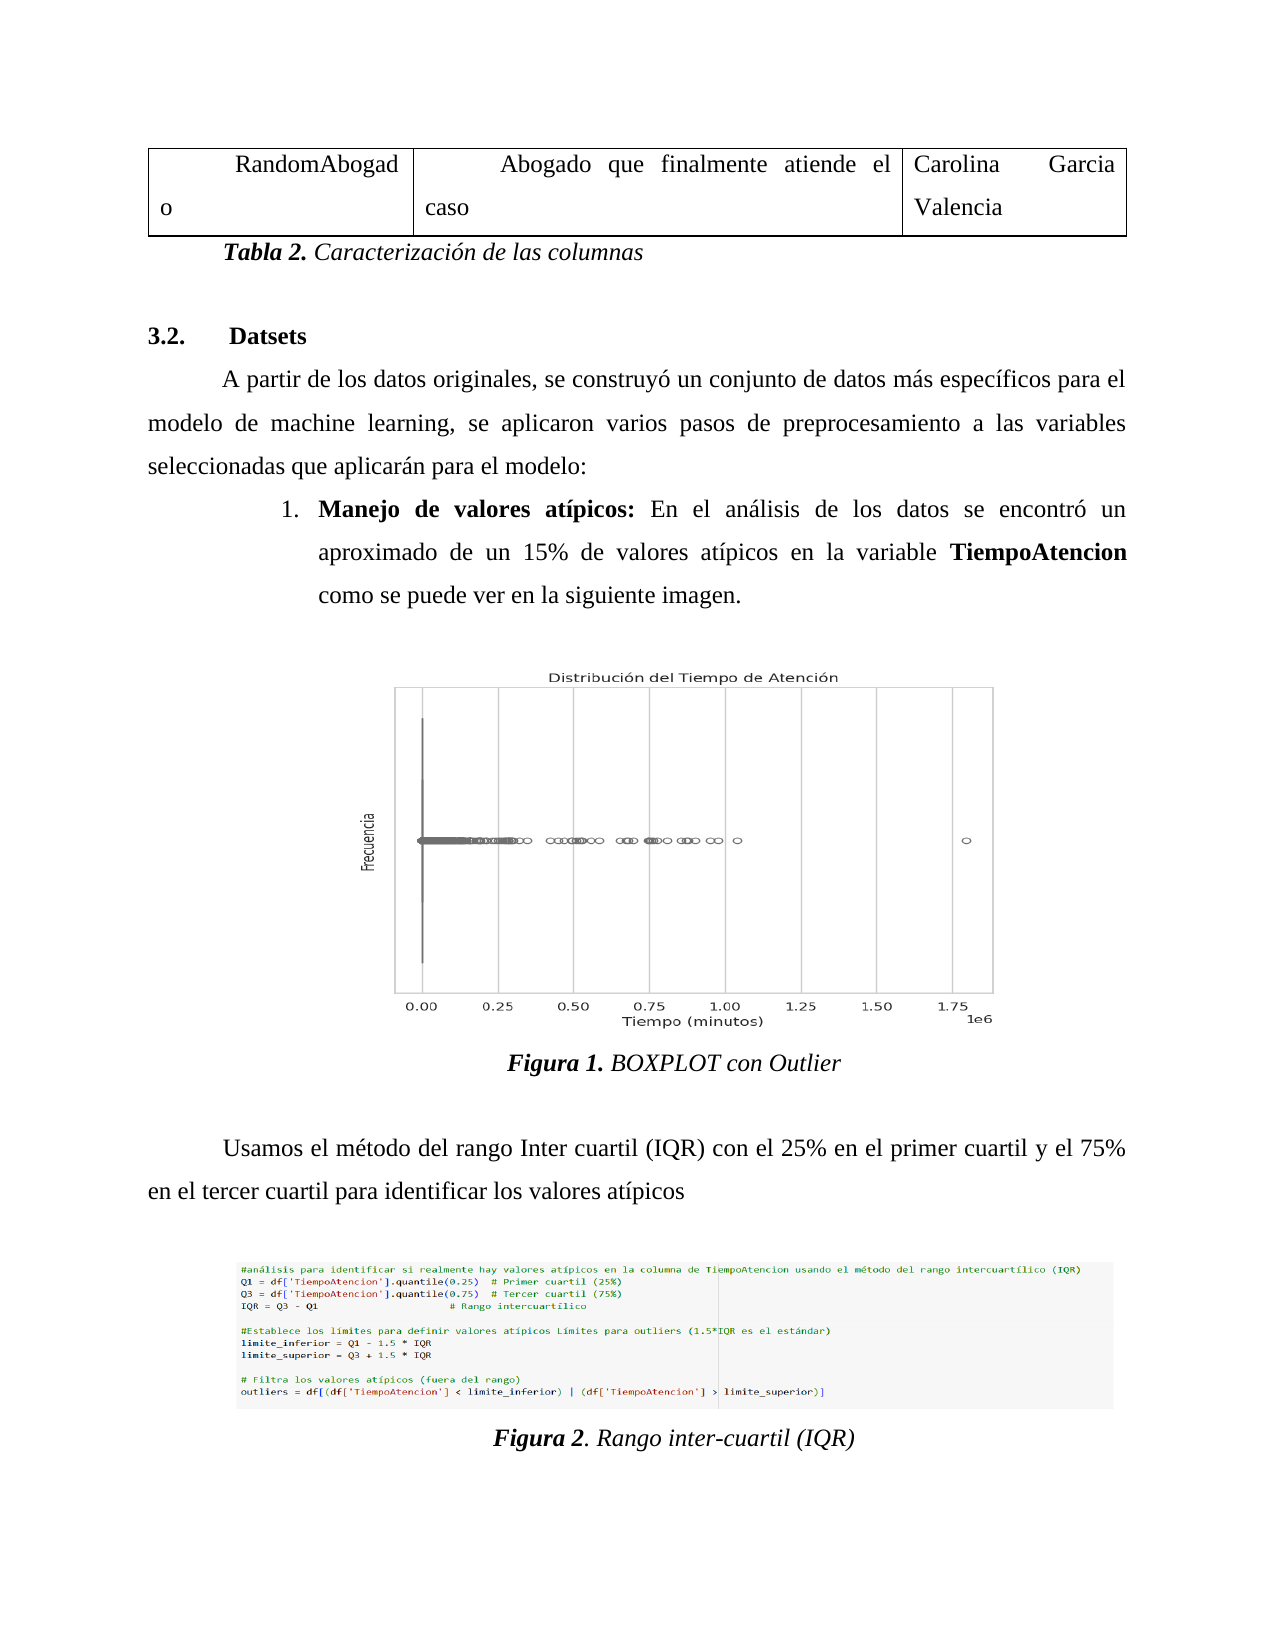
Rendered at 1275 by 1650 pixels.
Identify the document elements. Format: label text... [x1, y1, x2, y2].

picture [236, 1262, 1114, 1409]
text Tabla 2. Caracterización de las columnas [148, 237, 1127, 266]
text Usamos el método del rango Inter cuartil (IQR) con el 25% en el primer cuartil y el 75% en el tercer cuartil para identificar los valores atípicos [148, 1133, 1127, 1204]
text Figura 1. BOXPLOT con Outlier [148, 1048, 1127, 1077]
subtitle Datsets [148, 321, 1127, 350]
picture [349, 666, 1001, 1034]
text A partir de los datos originales, se construyó un conjunto de datos más específicos para el modelo de machine learning, se aplicaron varios pasos de preprocesamiento a las variables seleccionadas que aplicarán para el modelo: [148, 364, 1127, 479]
table_cell RandomAbogado [149, 149, 413, 235]
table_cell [903, 149, 1126, 235]
list Manejo de valores atípicos: En el análisis de los datos se encontró un aproximado de un 15% de valores atípicos en la variable TiempoAtencion como se puede ver en la siguiente imagen. [281, 494, 1127, 609]
table_cell Abogado que finalmente atiende el caso [414, 149, 902, 235]
text Figura 2. Rango inter-cuartil (IQR) [148, 1423, 1127, 1452]
